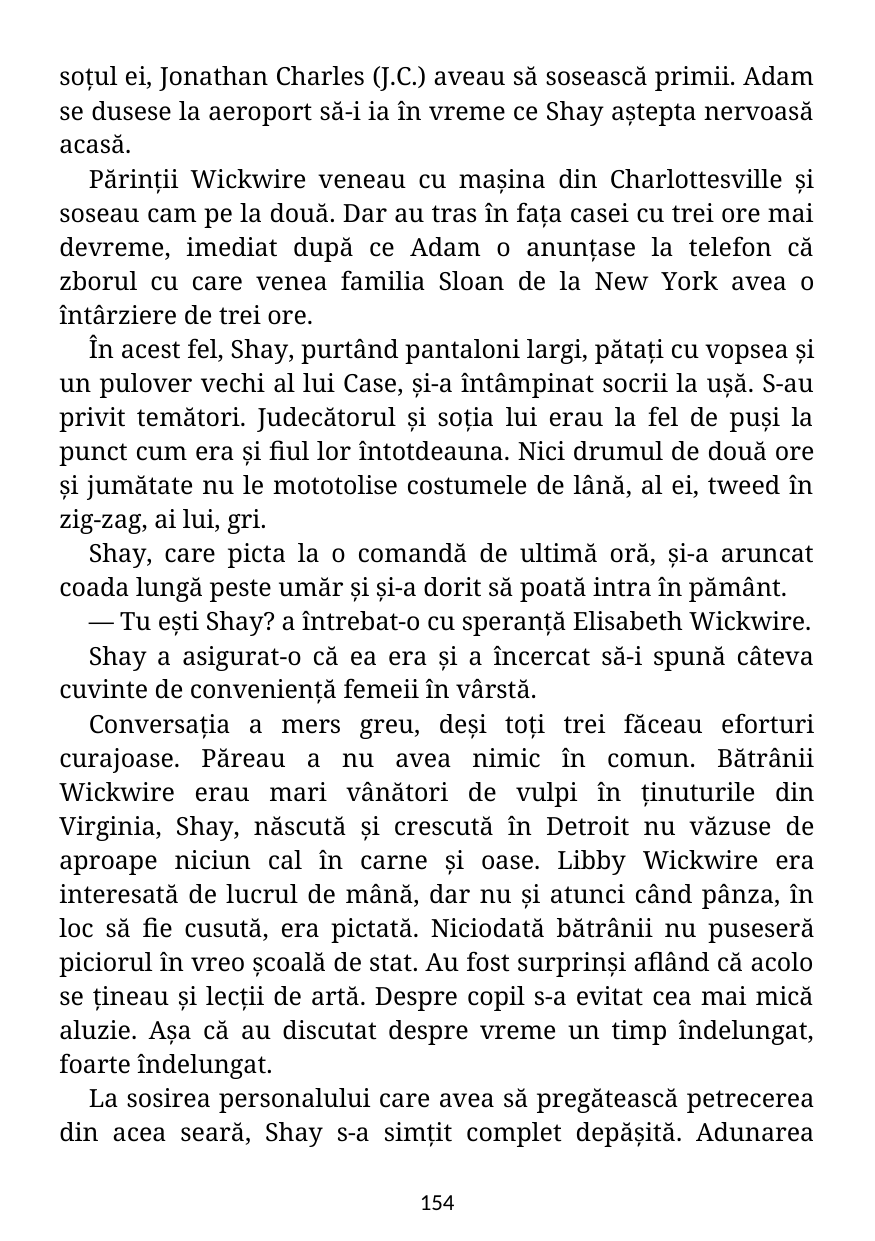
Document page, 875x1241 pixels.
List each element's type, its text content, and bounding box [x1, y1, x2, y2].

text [59, 59, 815, 161]
text Conversaţia a mers greu, deşi toţi trei făceau eforturi curajoase. Păreau a nu avea nimic în comun. Bătrânii Wickwire erau mari vânători de vulpi în ţinuturile din Virginia, Shay, născută şi crescută în Detroit nu văzuse de aproape niciun cal în carne şi oase. Libby Wickwire era interesată de lucrul de mână, dar nu şi atunci când pânza, în loc să fie cusută, era pictată. Niciodată bătrânii nu puseseră piciorul în vreo şcoală de stat. Au fost surprinşi aflând că acolo se ţineau şi lecţii de artă. Despre copil s-a evitat cea mai mică aluzie. Aşa că au discutat despre vreme un timp îndelungat, foarte îndelungat. [59, 706, 815, 1081]
text Părinţii Wickwire veneau cu maşina din Charlottesville şi soseau cam pe la două. Dar au tras în faţa casei cu trei ore mai devreme, imediat după ce Adam o anunţase la telefon că zborul cu care venea familia Sloan de la New York avea o întârziere de trei ore. [59, 161, 815, 332]
text În acest fel, Shay, purtând pantaloni largi, pătaţi cu vopsea şi un pulover vechi al lui Case, şi-a întâmpinat socrii la uşă. S-au privit temători. Judecătorul şi soţia lui erau la fel de puşi la punct cum era şi fiul lor întotdeauna. Nici drumul de două ore şi jumătate nu le mototolise costumele de lână, al ei, tweed în zig-zag, ai lui, gri. [59, 332, 815, 536]
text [59, 1081, 815, 1149]
text Shay, care picta la o comandă de ultimă oră, şi-a aruncat coada lungă peste umăr şi şi-a dorit să poată intra în pământ. [59, 536, 815, 604]
text Shay a asigurat-o că ea era şi a încercat să-i spună câteva cuvinte de convenienţă femeii în vârstă. [59, 638, 815, 706]
text — Tu eşti Shay? a întrebat-o cu speranţă Elisabeth Wickwire. [59, 604, 815, 638]
